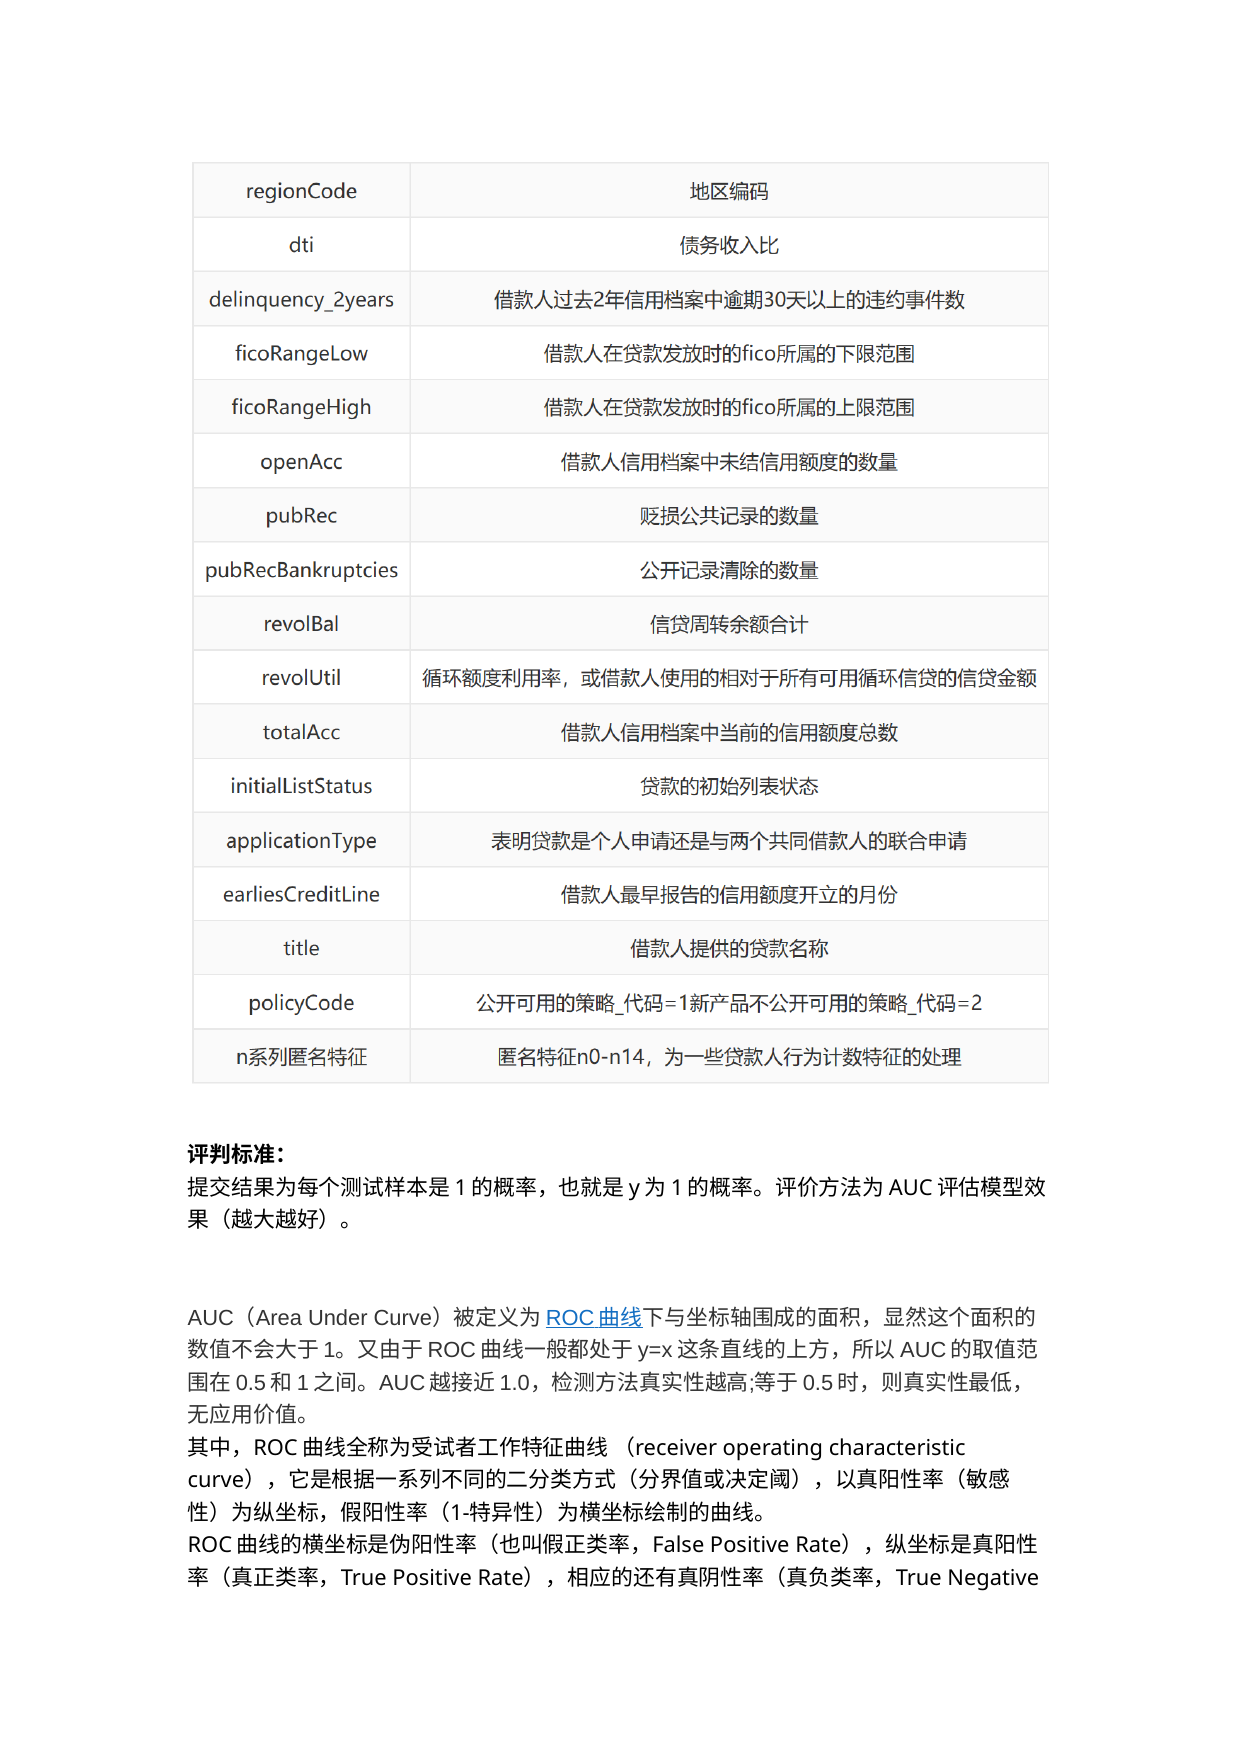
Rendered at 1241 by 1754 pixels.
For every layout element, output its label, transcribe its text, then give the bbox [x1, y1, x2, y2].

text 评判标准： [187, 1137, 1053, 1169]
text AUC（Area Under Curve）被定义为ROC曲线下与坐标轴围成的面积，显然这个面积的数值不会大于1。又由于ROC曲线一般都处于y=x这条直线的上方，所以AUC的取值范围在0.5和1之间。AUC越接近1.0，检测方法真实性越高;等于0.5时，则真实性最低，无应用价值。 [187, 1299, 1053, 1429]
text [187, 1527, 1053, 1592]
picture [187, 162, 1053, 1086]
text 其中，ROC曲线全称为受试者工作特征曲线 （receiver operating characteristic curve），它是根据一系列不同的二分类方式（分界值或决定阈），以真阳性率（敏感性）为纵坐标，假阳性率（1-特异性）为横坐标绘制的曲线。 [187, 1429, 1053, 1527]
text 提交结果为每个测试样本是1的概率，也就是y为1的概率。评价方法为AUC评估模型效果（越大越好）。 [187, 1169, 1053, 1234]
